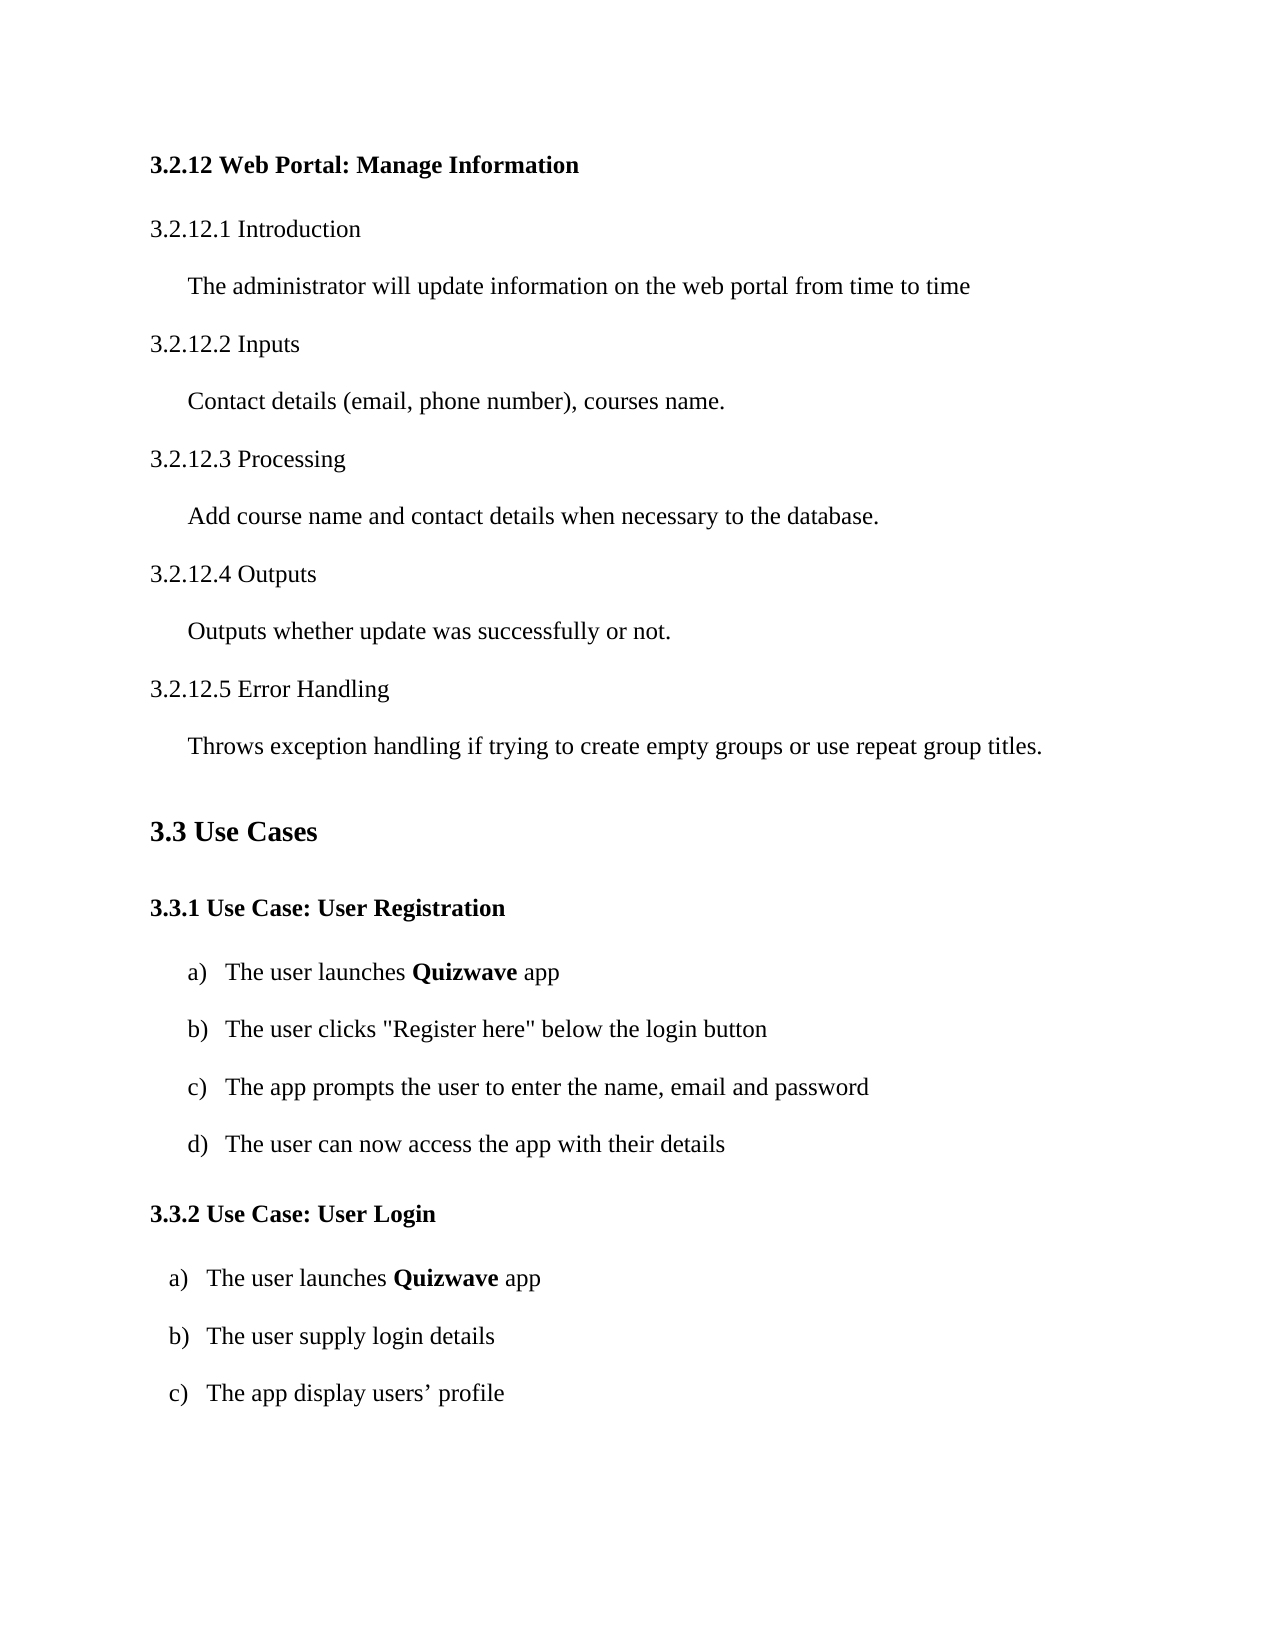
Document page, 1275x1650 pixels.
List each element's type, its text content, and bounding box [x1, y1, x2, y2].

text 3.2.12.4 Outputs [150, 559, 1125, 587]
text 3.2.12.5 Error Handling [150, 674, 1125, 702]
text The administrator will update information on the web portal from time to time [150, 271, 1125, 300]
list The user supply login details [169, 1321, 1125, 1349]
text Contact details (email, phone number), courses name. [150, 386, 1125, 415]
subtitle 3.2.12 Web Portal: Manage Information [150, 150, 1125, 179]
text 3.2.12.1 Introduction [150, 214, 1125, 242]
text 3.2.12.2 Inputs [150, 329, 1125, 357]
subtitle 3.3 Use Cases [150, 814, 1125, 847]
subtitle 3.3.1 Use Case: User Registration [150, 893, 1125, 922]
list The user clicks "Register here" below the login button [187, 1014, 1125, 1043]
list The user launches Quizwave app [169, 1263, 1125, 1292]
text Throws exception handling if trying to create empty groups or use repeat group titles. [150, 731, 1125, 760]
text Outputs whether update was successfully or not. [150, 616, 1125, 645]
list The app display users’ profile [169, 1378, 1125, 1407]
text Add course name and contact details when necessary to the database. [150, 501, 1125, 530]
text 3.2.12.3 Processing [150, 444, 1125, 472]
list The user launches Quizwave app [187, 957, 1125, 986]
subtitle 3.3.2 Use Case: User Login [150, 1199, 1125, 1228]
list The user can now access the app with their details [187, 1129, 1125, 1158]
list The app prompts the user to enter the name, email and password [187, 1072, 1125, 1101]
